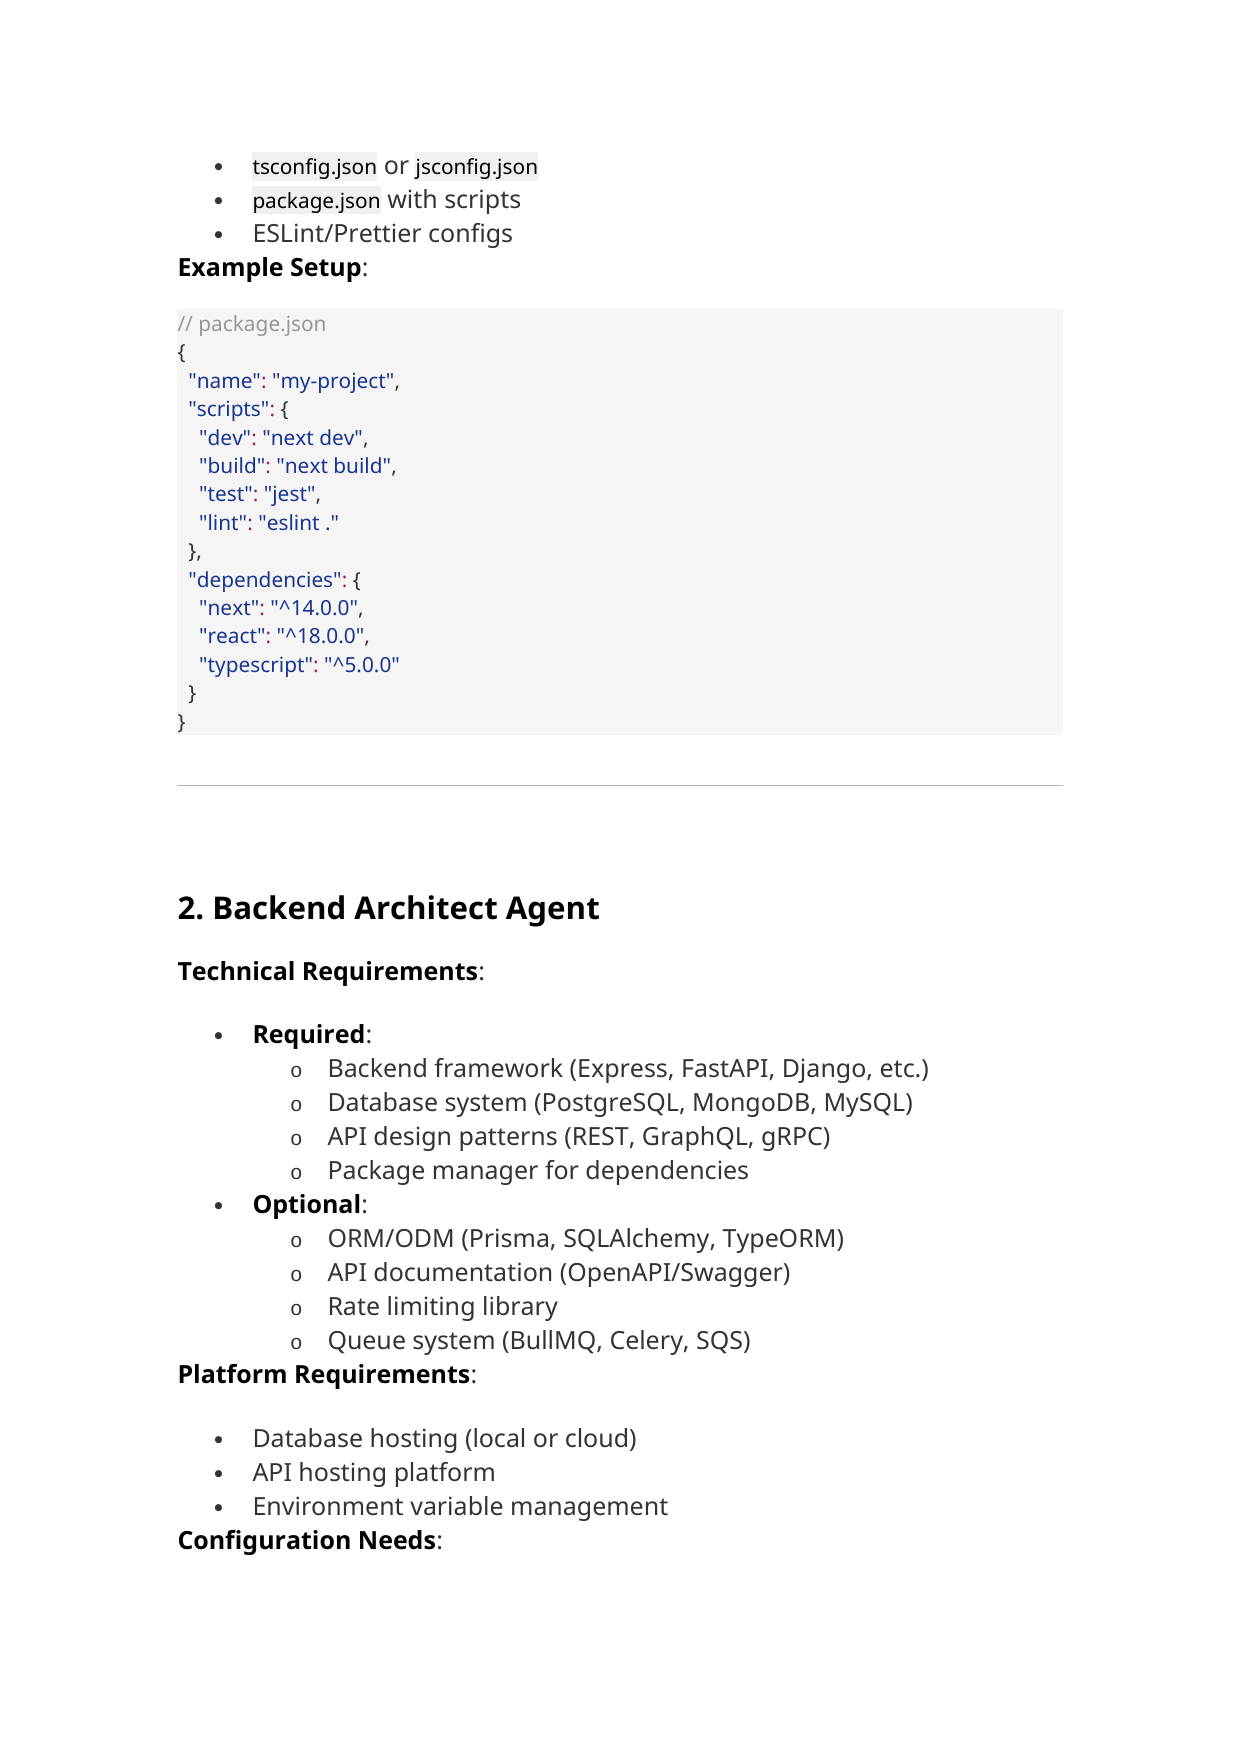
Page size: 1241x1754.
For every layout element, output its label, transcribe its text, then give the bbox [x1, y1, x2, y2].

text "scripts": { [177, 394, 1063, 423]
text "build": "next build", [177, 451, 1063, 479]
list Database hosting (local or cloud) [215, 1420, 1063, 1454]
text "next": "^14.0.0", [177, 593, 1063, 622]
text } [177, 707, 1063, 735]
text }, [177, 536, 1063, 565]
text "dev": "next dev", [177, 423, 1063, 451]
list API design patterns (REST, GraphQL, gRPC) [290, 1119, 1063, 1153]
list Database system (PostgreSQL, MongoDB, MySQL) [290, 1084, 1063, 1119]
list Optional: [215, 1187, 1063, 1221]
text "name": "my-project", [177, 366, 1063, 394]
list Queue system (BullMQ, Celery, SQS) [290, 1323, 1063, 1357]
list API hosting platform [215, 1454, 1063, 1488]
list Rate limiting library [290, 1289, 1063, 1323]
text "dependencies": { [177, 565, 1063, 593]
list ESLint/Prettier configs [215, 216, 1063, 250]
text // package.json [177, 309, 1063, 337]
list Environment variable management [215, 1488, 1063, 1522]
text { [177, 337, 1063, 366]
text Example Setup: [177, 250, 1063, 284]
text 2. Backend Architect Agent [177, 886, 1063, 928]
list ORM/ODM (Prisma, SQLAlchemy, TypeORM) [290, 1221, 1063, 1255]
text "react": "^18.0.0", [177, 622, 1063, 650]
text Technical Requirements: [177, 953, 1063, 987]
list Backend framework (Express, FastAPI, Django, etc.) [290, 1051, 1063, 1084]
text Configuration Needs: [177, 1522, 1063, 1557]
list API documentation (OpenAPI/Swagger) [290, 1255, 1063, 1289]
text "test": "jest", [177, 479, 1063, 508]
text "typescript": "^5.0.0" [177, 650, 1063, 678]
text "lint": "eslint ." [177, 508, 1063, 536]
text Platform Requirements: [177, 1357, 1063, 1391]
list tsconfig.json or jsconfig.json [215, 148, 1063, 182]
list package.json with scripts [215, 182, 1063, 216]
list Required: [215, 1016, 1063, 1051]
text } [177, 678, 1063, 707]
list Package manager for dependencies [290, 1153, 1063, 1187]
